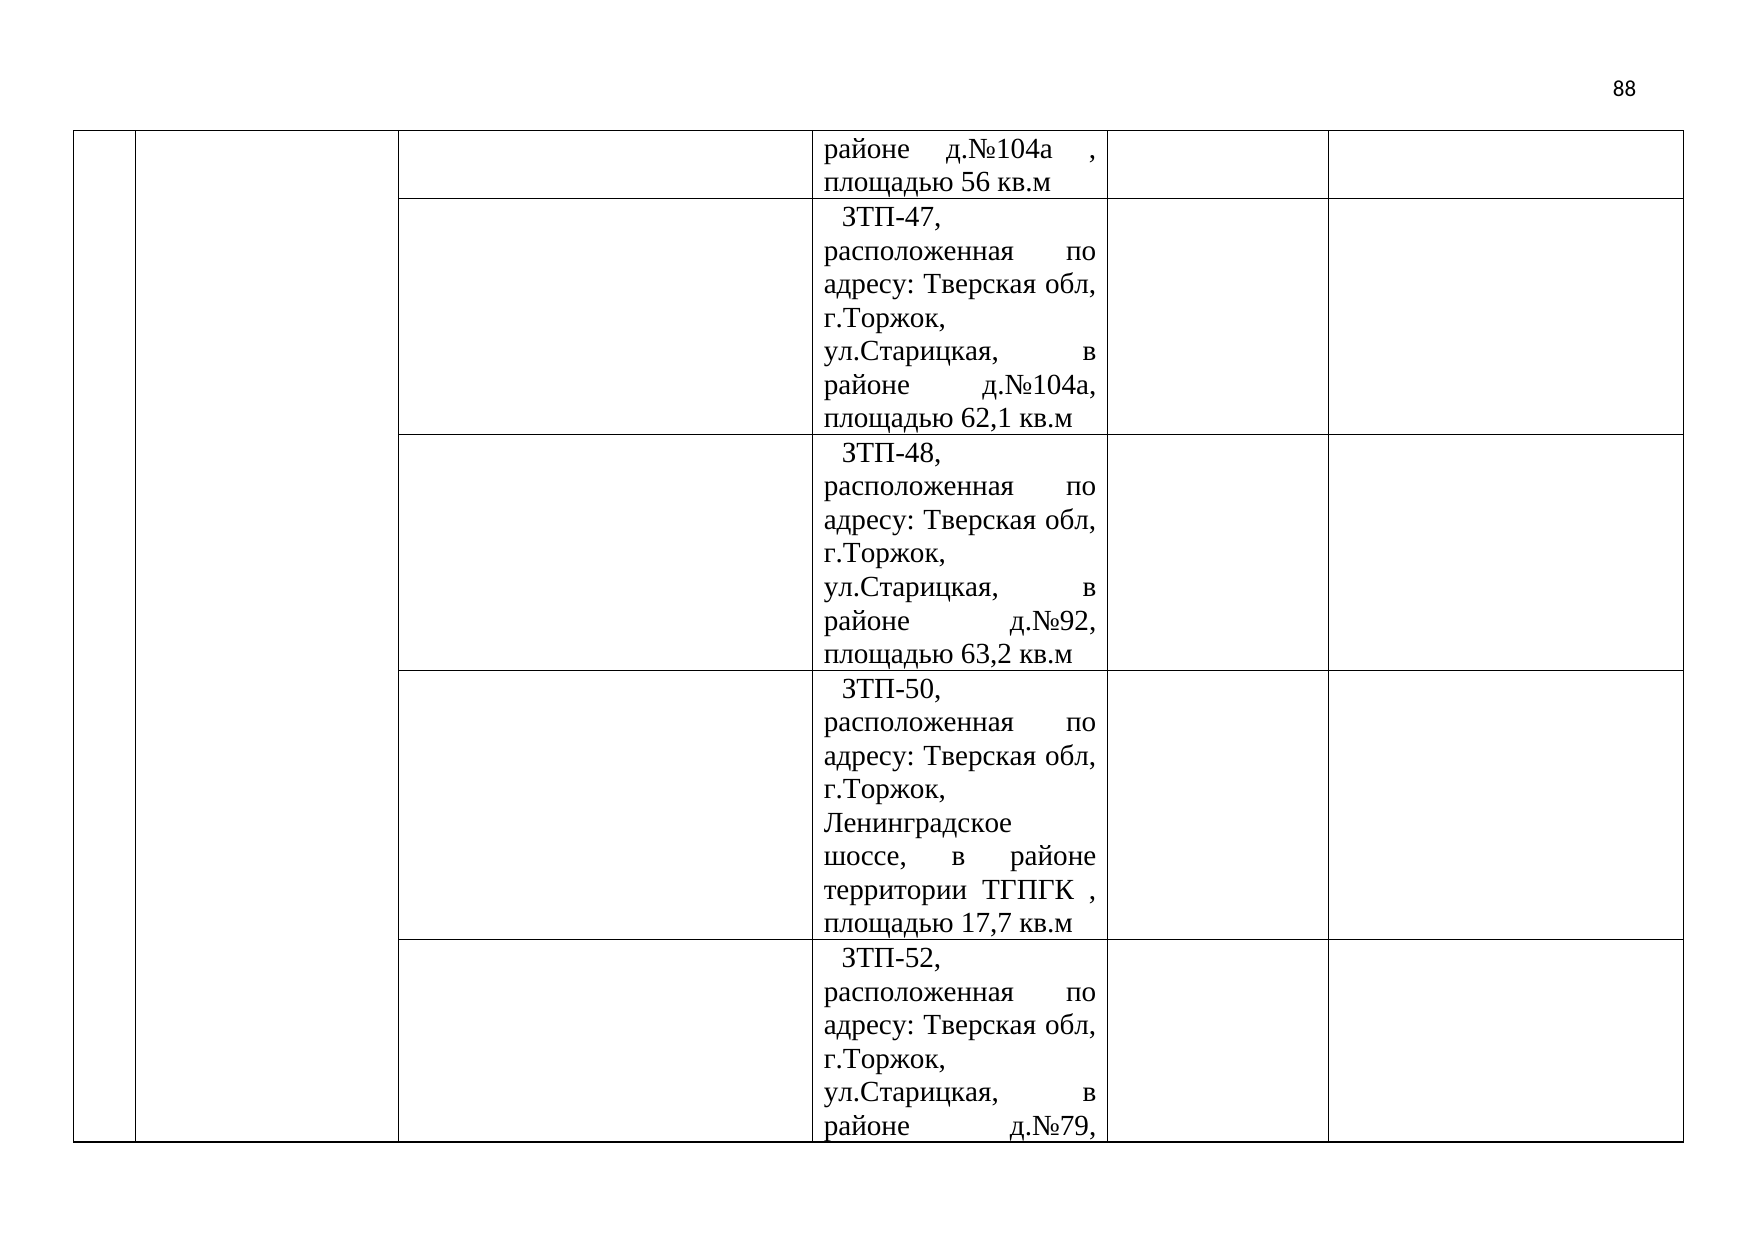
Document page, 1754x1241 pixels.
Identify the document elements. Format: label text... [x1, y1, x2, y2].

table_cell [1108, 199, 1328, 434]
table_cell [1108, 671, 1328, 939]
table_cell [813, 131, 1107, 198]
table_cell [399, 940, 812, 1141]
table_cell ЗТП-50, расположенная по адресу: Тверская обл, г.Торжок, Ленинградское шоссе, в районе территории ТГПГК , площадью 17,7 кв.м [813, 671, 1107, 939]
table_cell [399, 435, 812, 670]
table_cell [813, 940, 1107, 1141]
table_cell [1329, 671, 1683, 939]
table_cell [399, 671, 812, 939]
table_cell ЗТП-48, расположенная по адресу: Тверская обл, г.Торжок, ул.Старицкая, в районе д.№92, площадью 63,2 кв.м [813, 435, 1107, 670]
table_cell [1329, 940, 1683, 1141]
table_cell [1329, 435, 1683, 670]
table_cell ЗТП-47, расположенная по адресу: Тверская обл, г.Торжок, ул.Старицкая, в районе д.№104а, площадью 62,1 кв.м [813, 199, 1107, 434]
table_cell [1108, 940, 1328, 1141]
table_cell [399, 199, 812, 434]
table_cell [399, 131, 812, 198]
table_cell [1329, 131, 1683, 198]
table_cell [1329, 199, 1683, 434]
table_cell [1108, 131, 1328, 198]
table_cell [1108, 435, 1328, 670]
